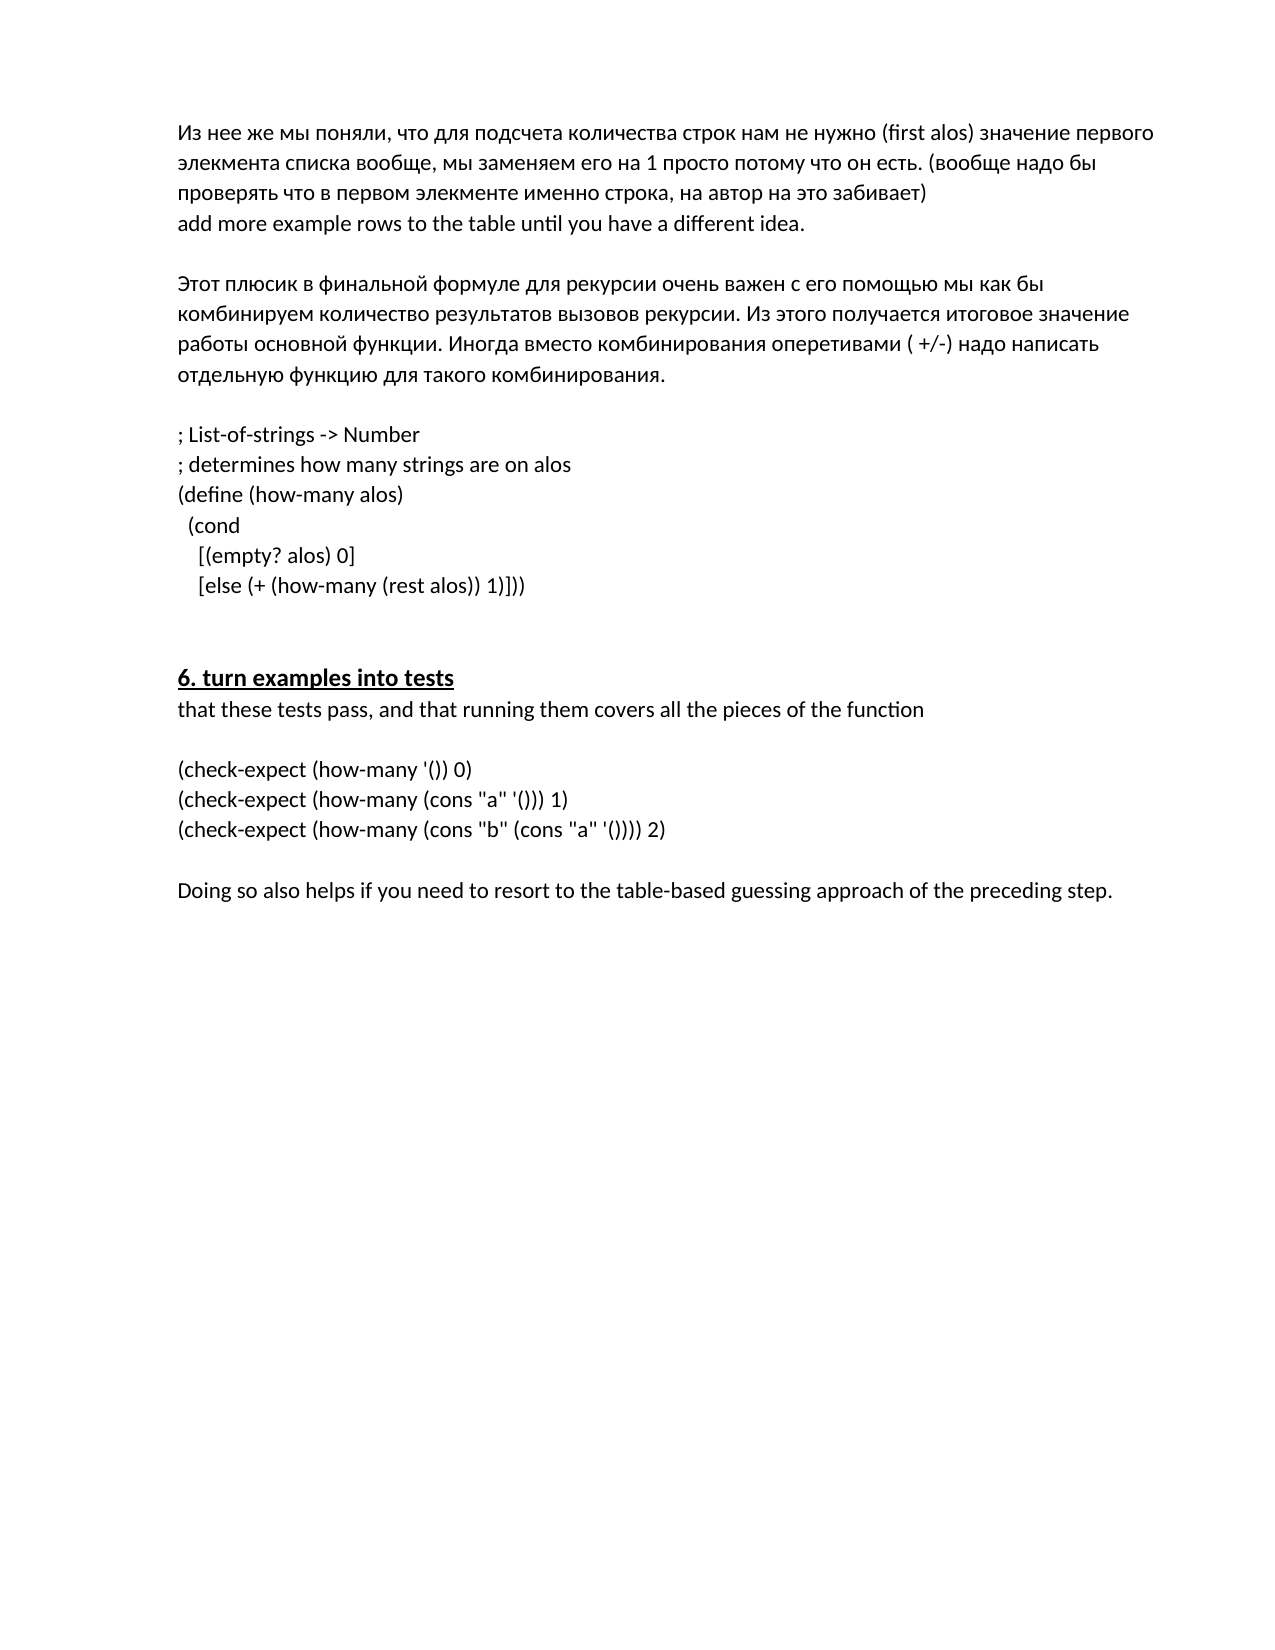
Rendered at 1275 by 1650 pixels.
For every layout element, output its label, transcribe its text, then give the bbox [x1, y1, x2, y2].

text (check-expect (how-many '()) 0) [177, 755, 1186, 783]
text (cond [177, 511, 1186, 539]
text (define (how-many alos) [177, 481, 1186, 509]
text [(empty? alos) 0] [177, 541, 1186, 569]
text ; List-of-strings -> Number [177, 420, 1186, 448]
text (check-expect (how-many (cons "b" (cons "a" '()))) 2) [177, 816, 1186, 844]
text [else (+ (how-many (rest alos)) 1)])) [177, 571, 1186, 599]
text Этот плюсик в финальной формуле для рекурсии очень важен с его помощью мы как бы комбинируем количество результатов вызовов рекурсии. Из этого получается итоговое значение работы основной функции. Иногда вместо комбинирования оперетивами ( +/-) надо написать отдельную функцию для такого комбинирования. [177, 269, 1186, 388]
text that these tests pass, and that running them covers all the pieces of the function [177, 695, 1186, 723]
text add more example rows to the table until you have a different idea. [177, 209, 1186, 237]
text 6. turn examples into tests [177, 662, 1186, 692]
text Doing so also helps if you need to resort to the table-based guessing approach of the preceding step. [177, 876, 1186, 904]
text (check-expect (how-many (cons "a" '())) 1) [177, 785, 1186, 813]
text ; determines how many strings are on alos [177, 450, 1186, 478]
text Из нее же мы поняли, что для подсчета количества строк нам не нужно (first alos) значение первого элекмента списка вообще, мы заменяем его на 1 просто потому что он есть. (вообще надо бы проверять что в первом элекменте именно строка, на автор на это забивает) [177, 118, 1186, 207]
